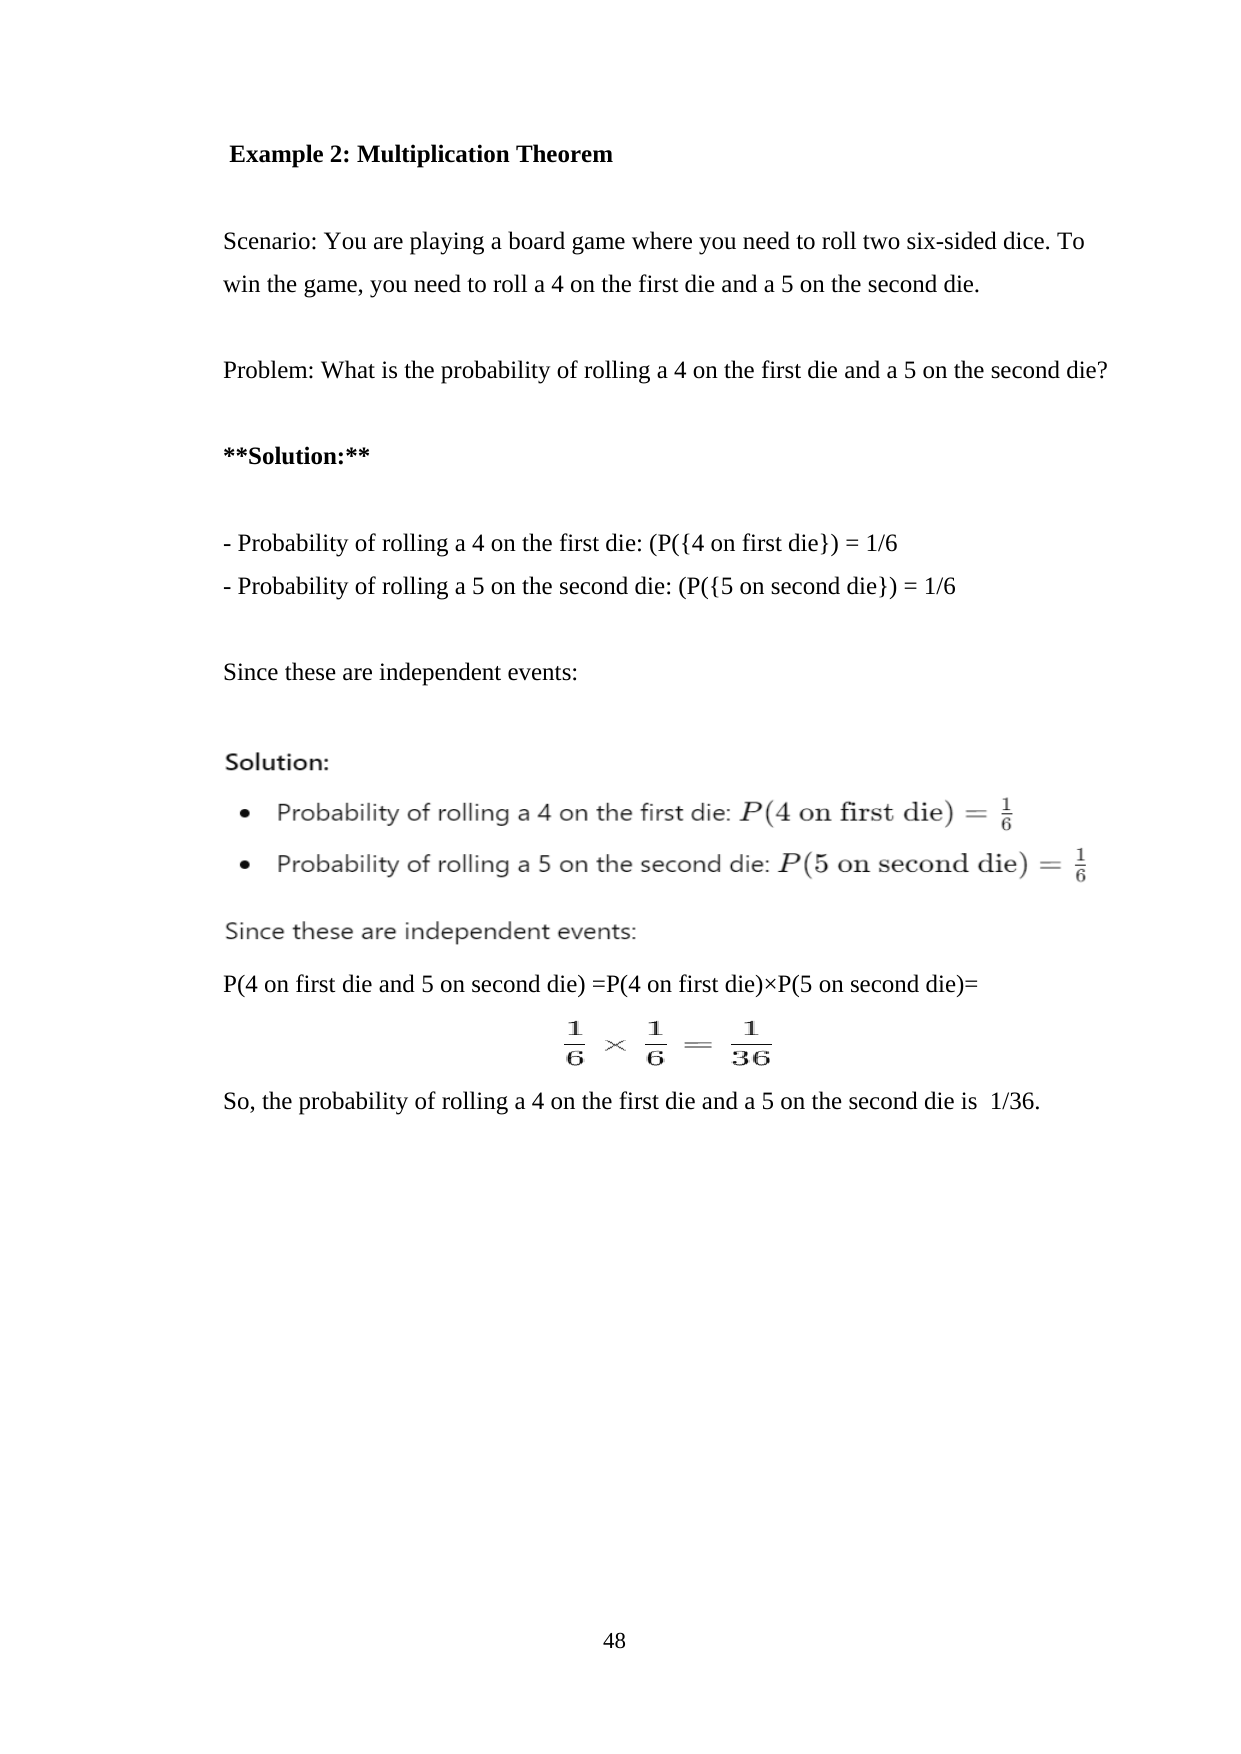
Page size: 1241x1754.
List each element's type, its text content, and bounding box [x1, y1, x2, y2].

picture [222, 743, 1110, 957]
text Scenario: You are playing a board game where you need to roll two six-sided dice. To win the game, you need to roll a 4 on the first die and a 5 on the second die. [223, 226, 1122, 298]
text - Probability of rolling a 4 on the first die: (P({4 on first die}) = 1/6 [223, 528, 1122, 556]
picture [557, 1012, 788, 1074]
text Problem: What is the probability of rolling a 4 on the first die and a 5 on the second die? [223, 355, 1122, 384]
text So, the probability of rolling a 4 on the first die and a 5 on the second die is 1/36. [223, 1086, 1122, 1115]
text Since these are independent events: [223, 657, 1122, 686]
text Example 2: Multiplication Theorem [223, 139, 1122, 168]
text P(4 on first die and 5 on second die) =P(4 on first die)×P(5 on second die)= [223, 969, 1122, 998]
text **Solution:** [223, 441, 1122, 470]
text - Probability of rolling a 5 on the second die: (P({5 on second die}) = 1/6 [223, 571, 1122, 599]
